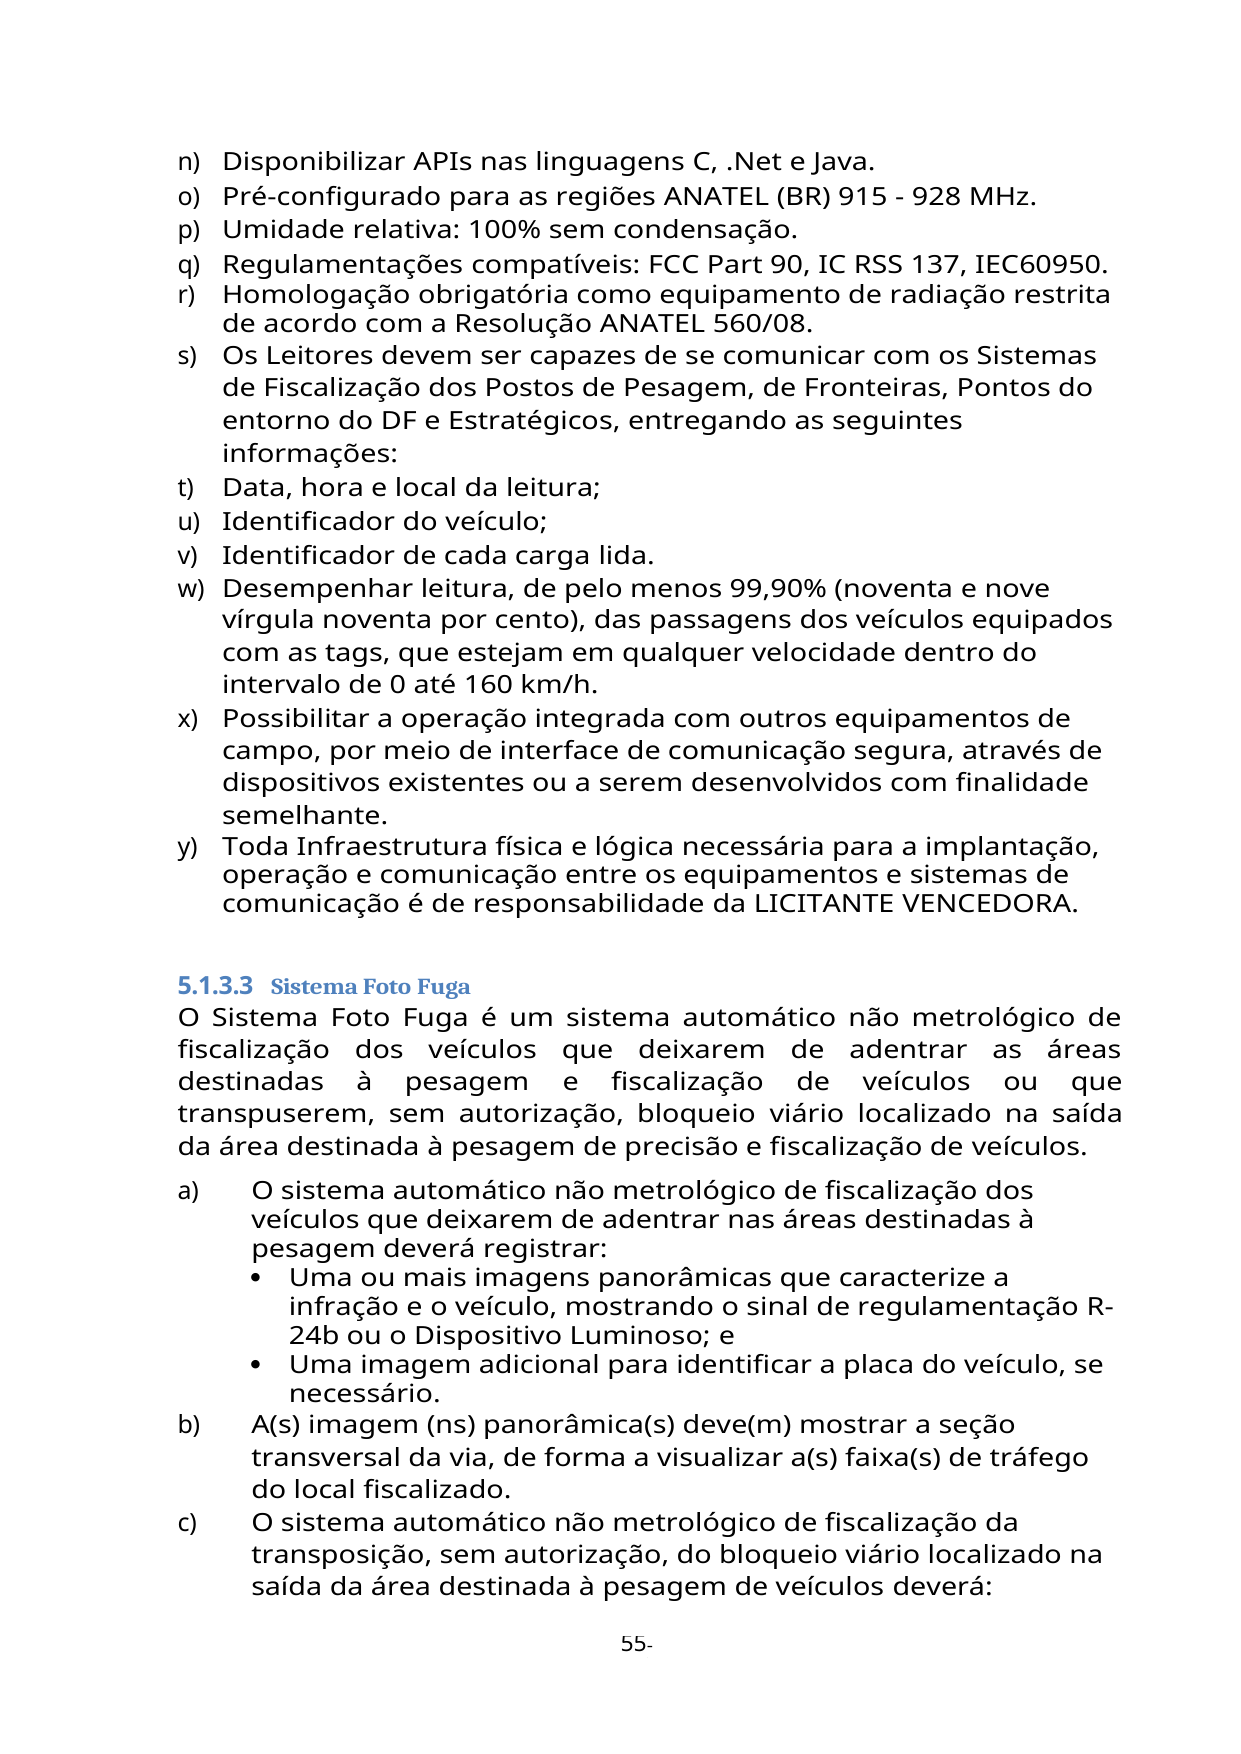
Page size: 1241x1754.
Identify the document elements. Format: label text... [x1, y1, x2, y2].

list Identificador do veículo; [177, 503, 1134, 537]
list O sistema automático não metrológico de fiscalização dos veículos que deixarem de adentrar nas áreas destinadas à pesagem deverá registrar: [177, 1176, 1122, 1263]
list A(s) imagem (ns) panorâmica(s) deve(m) mostrar a seção transversal da via, de forma a visualizar a(s) faixa(s) de tráfego do local fiscalizado. [177, 1408, 1122, 1506]
subtitle Sistema Foto Fuga [177, 972, 1134, 1000]
list Disponibilizar APIs nas linguagens C, .Net e Java. [177, 144, 1134, 178]
list Toda Infraestrutura física e lógica necessária para a implantação, operação e comunicação entre os equipamentos e sistemas de comunicação é de responsabilidade da LICITANTE VENCEDORA. [177, 832, 1122, 919]
list Umidade relativa: 100% sem condensação. [177, 212, 1134, 246]
list Homologação obrigatória como equipamento de radiação restrita de acordo com a Resolução ANATEL 560/08. [177, 280, 1122, 339]
list Pré-configurado para as regiões ANATEL (BR) 915 - 928 MHz. [177, 178, 1134, 212]
list Uma imagem adicional para identificar a placa do veículo, se necessário. [251, 1350, 1122, 1408]
list Desempenhar leitura, de pelo menos 99,90% (noventa e nove vírgula noventa por cento), das passagens dos veículos equipados com as tags, que estejam em qualquer velocidade dentro do intervalo de 0 até 160 km/h. [177, 572, 1122, 701]
list O sistema automático não metrológico de fiscalização da transposição, sem autorização, do bloqueio viário localizado na saída da área destinada à pesagem de veículos deverá: [177, 1506, 1122, 1603]
list Data, hora e local da leitura; [177, 469, 1134, 503]
list Possibilitar a operação integrada com outros equipamentos de campo, por meio de interface de comunicação segura, através de dispositivos existentes ou a serem desenvolvidos com finalidade semelhante. [177, 701, 1122, 832]
list Identificador de cada carga lida. [177, 537, 1134, 572]
list Uma ou mais imagens panorâmicas que caracterize a infração e o veículo, mostrando o sinal de regulamentação R-24b ou o Dispositivo Luminoso; e [251, 1263, 1122, 1350]
text O Sistema Foto Fuga é um sistema automático não metrológico de fiscalização dos veículos que deixarem de adentrar as áreas destinadas à pesagem e fiscalização de veículos ou que transpuserem, sem autorização, bloqueio viário localizado na saída da área destinada à pesagem de precisão e fiscalização de veículos. [177, 1001, 1123, 1163]
list Os Leitores devem ser capazes de se comunicar com os Sistemas de Fiscalização dos Postos de Pesagem, de Fronteiras, Pontos do entorno do DF e Estratégicos, entregando as seguintes informações: [177, 339, 1122, 469]
list Regulamentações compatíveis: FCC Part 90, IC RSS 137, IEC60950. [177, 246, 1134, 280]
